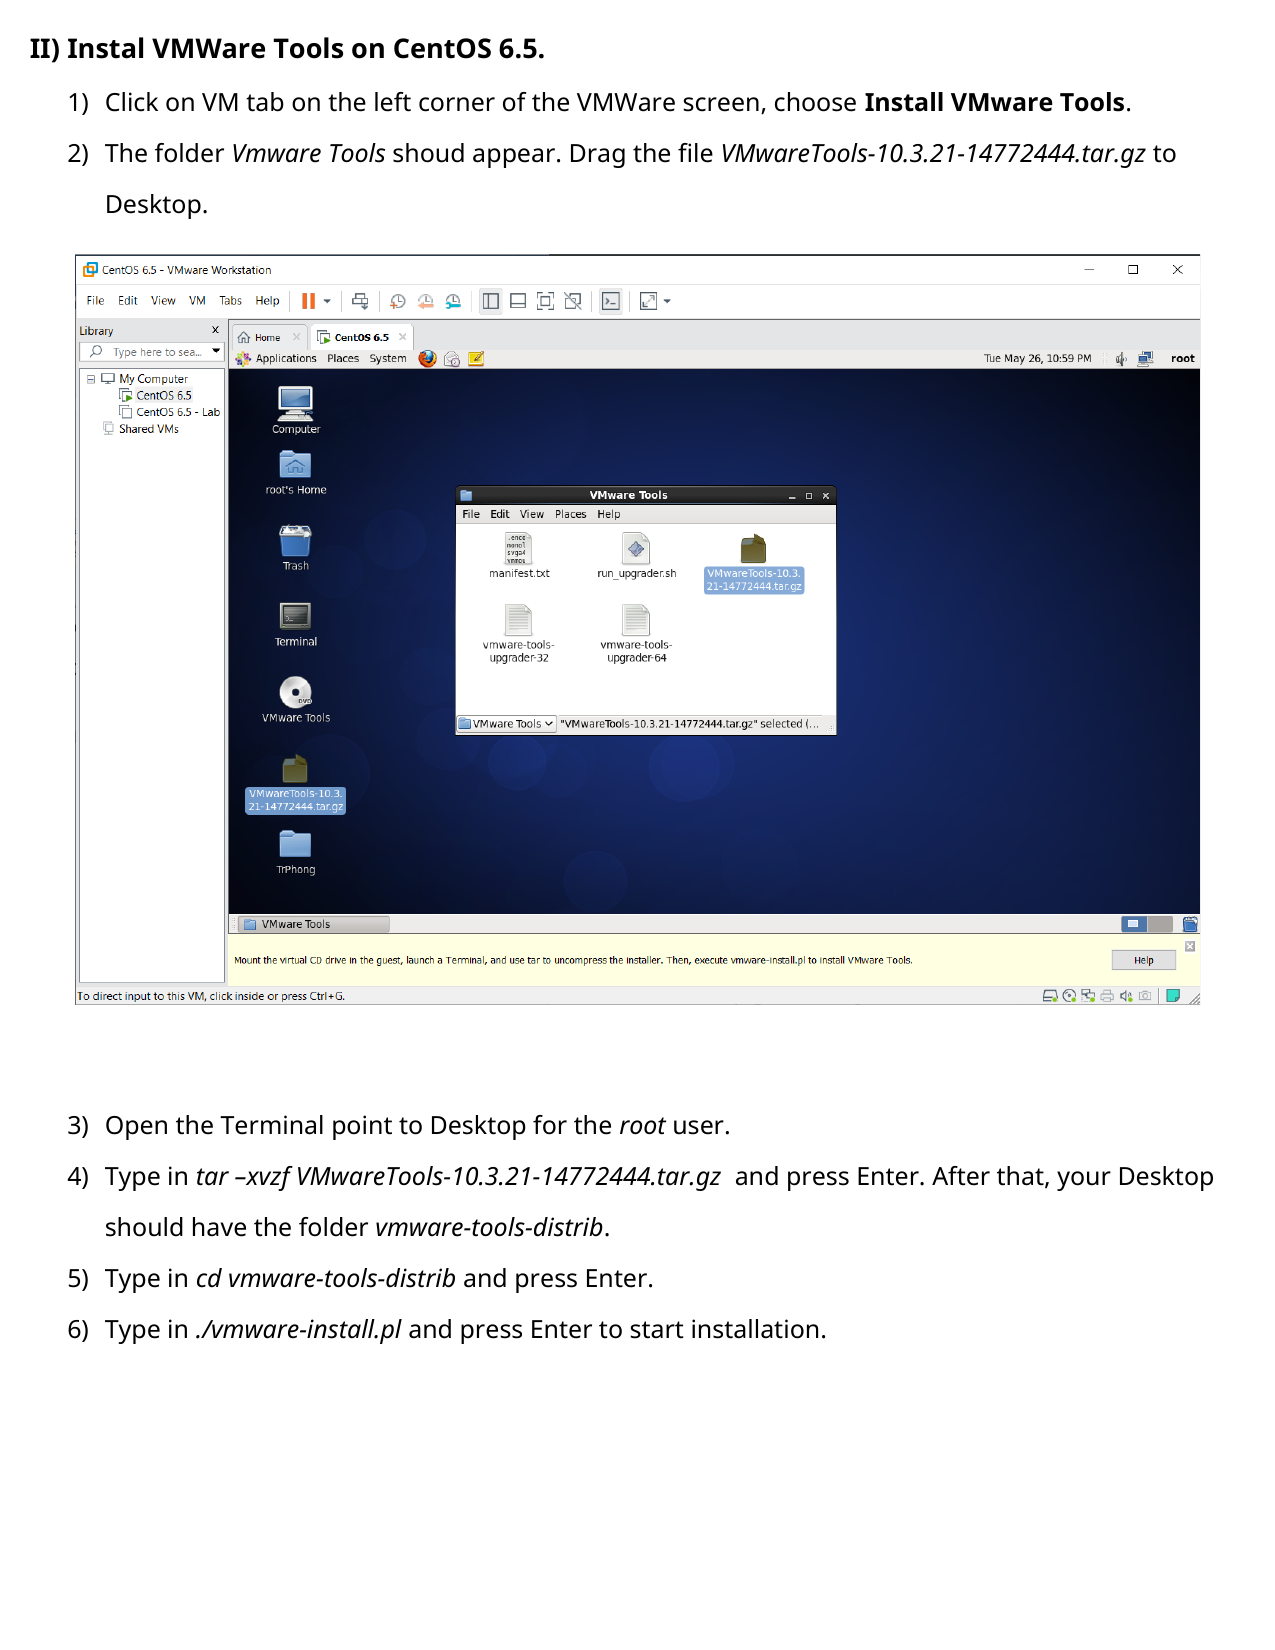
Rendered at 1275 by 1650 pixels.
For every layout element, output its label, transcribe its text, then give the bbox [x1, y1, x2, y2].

list Open the Terminal point to Desktop for the root user. [67, 1107, 1245, 1141]
list The folder Vmware Tools shoud appear. Drag the file VMwareTools-10.3.21-14772444.tar.gz to Desktop. [67, 136, 1245, 221]
list Type in cd vmware-tools-distrib and press Enter. [67, 1260, 1245, 1294]
list Type in tar –xvzf VMwareTools-10.3.21-14772444.tar.gz and press Enter. After that, your Desktop should have the folder vmware-tools-distrib. [67, 1158, 1245, 1243]
list Instal VMWare Tools on CentOS 6.5. [29, 29, 1245, 66]
list Type in ./vmware-install.pl and press Enter to start installation. [67, 1311, 1245, 1346]
list Click on VM tab on the left corner of the VMWare screen, choose Install VMware Tools. [67, 85, 1245, 119]
picture [75, 254, 1200, 1005]
